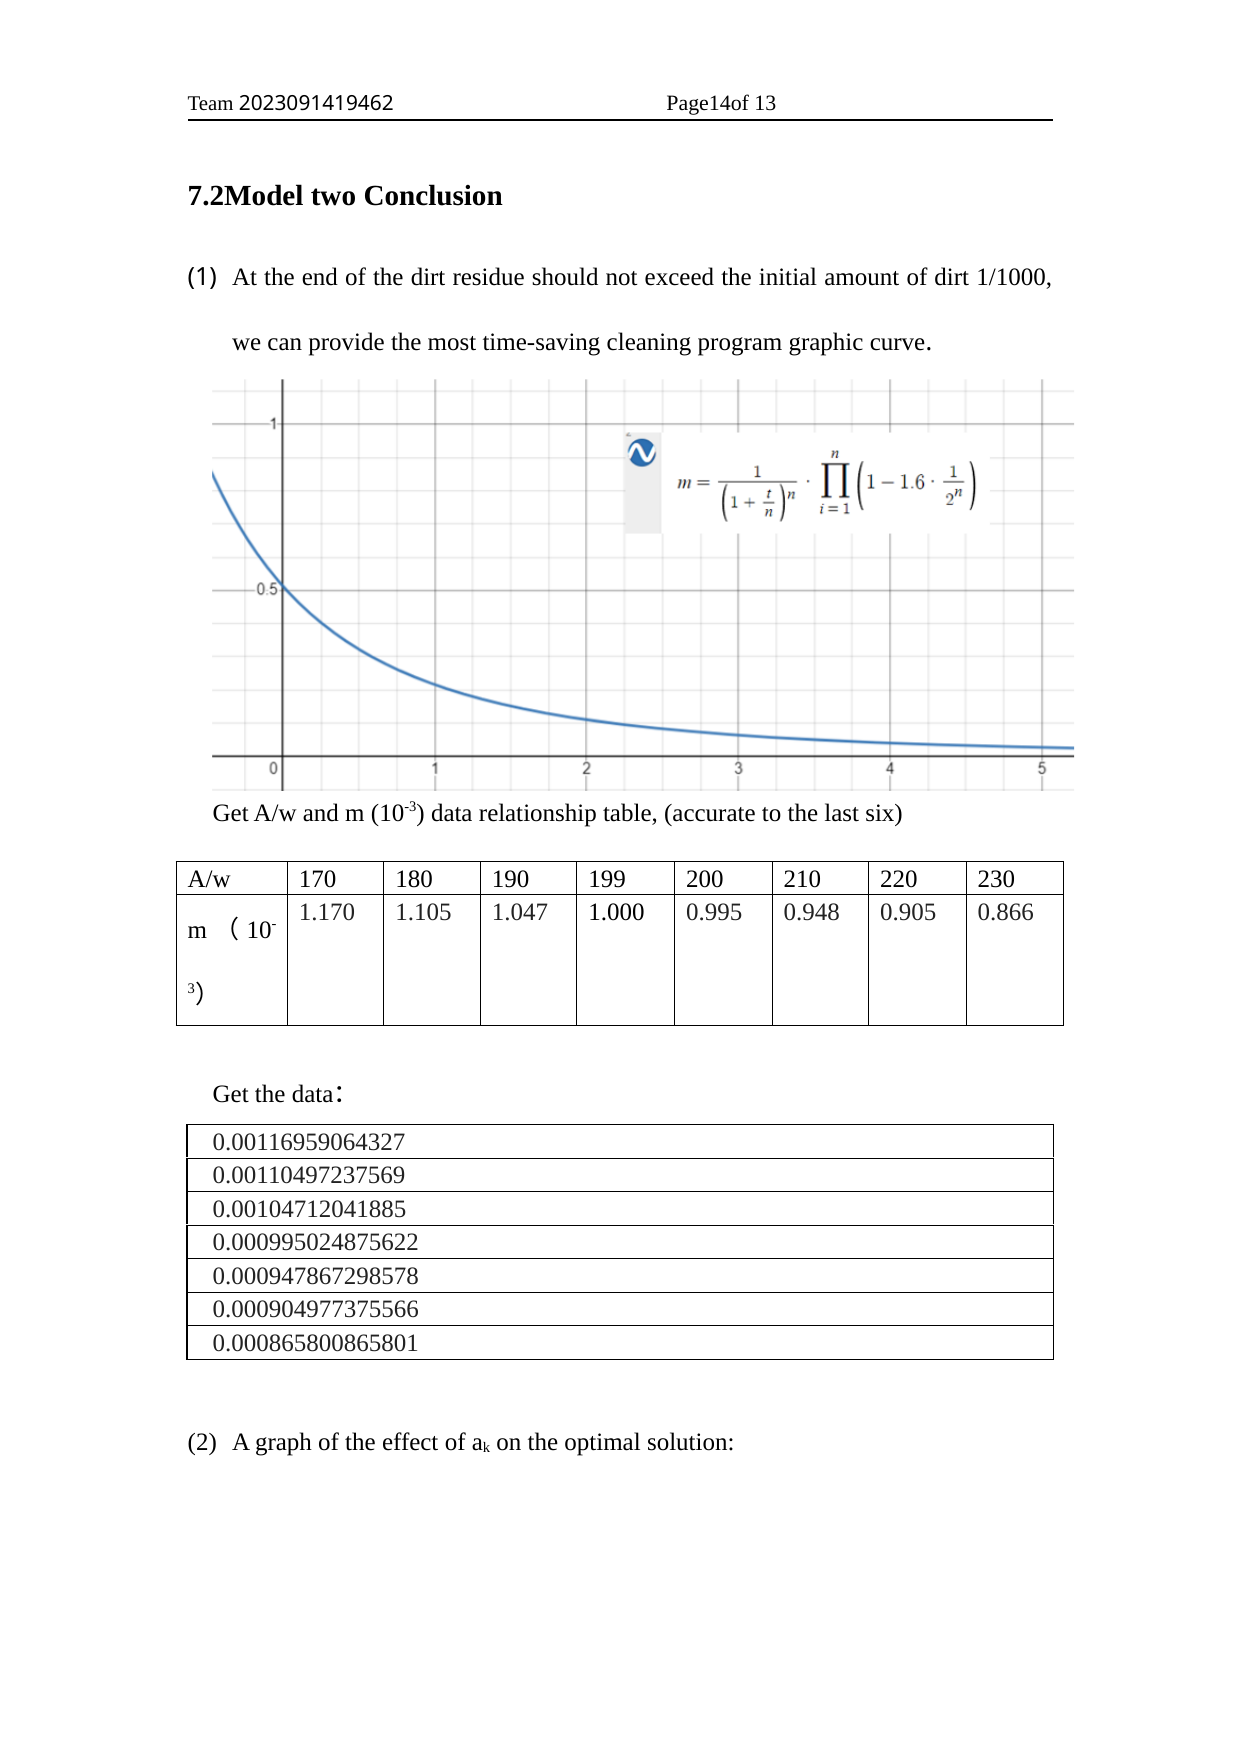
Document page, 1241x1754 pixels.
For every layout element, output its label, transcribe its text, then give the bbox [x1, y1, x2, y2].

text 0.000904977375566 [188, 1293, 1053, 1325]
table_cell 0.905 [869, 895, 966, 1025]
table_cell 0.948 [773, 895, 868, 1025]
table_cell 1.000 [577, 895, 674, 1025]
table_header 190 [481, 862, 576, 894]
text Get A/w and m (10-3) data relationship table, (accurate to the last six) [187, 796, 1053, 828]
text 0.00116959064327 [188, 1125, 1053, 1157]
table_header 210 [773, 862, 868, 894]
table_header 220 [869, 862, 966, 894]
table_header 199 [577, 862, 674, 894]
text 0.000865800865801 [188, 1326, 1053, 1359]
table_cell m（10-3） [177, 895, 287, 1025]
text 0.00110497237569 [188, 1159, 1053, 1191]
text Get the data： [187, 1059, 1053, 1124]
list A graph of the effect of ak on the optimal solution: [187, 1425, 1053, 1457]
table_header 230 [967, 862, 1063, 894]
text 0.000947867298578 [188, 1259, 1053, 1292]
text 0.000995024875622 [188, 1226, 1053, 1258]
table_cell 1.047 [481, 895, 576, 1025]
table_header 200 [675, 862, 772, 894]
table_cell 1.170 [288, 895, 383, 1025]
text 0.00104712041885 [188, 1192, 1053, 1224]
list At the end of the dirt residue should not exceed the initial amount of dirt 1/1000, we can provide the most time-saving cleaning program graphic curve. [187, 243, 1053, 373]
subtitle 7.2Model two Conclusion [187, 162, 1053, 227]
table_header 180 [384, 862, 480, 894]
picture [209, 373, 1075, 791]
table_cell 1.105 [384, 895, 480, 1025]
table_cell 0.866 [967, 895, 1063, 1025]
table_header A/w [177, 862, 287, 894]
table_header 170 [288, 862, 383, 894]
table_cell 0.995 [675, 895, 772, 1025]
